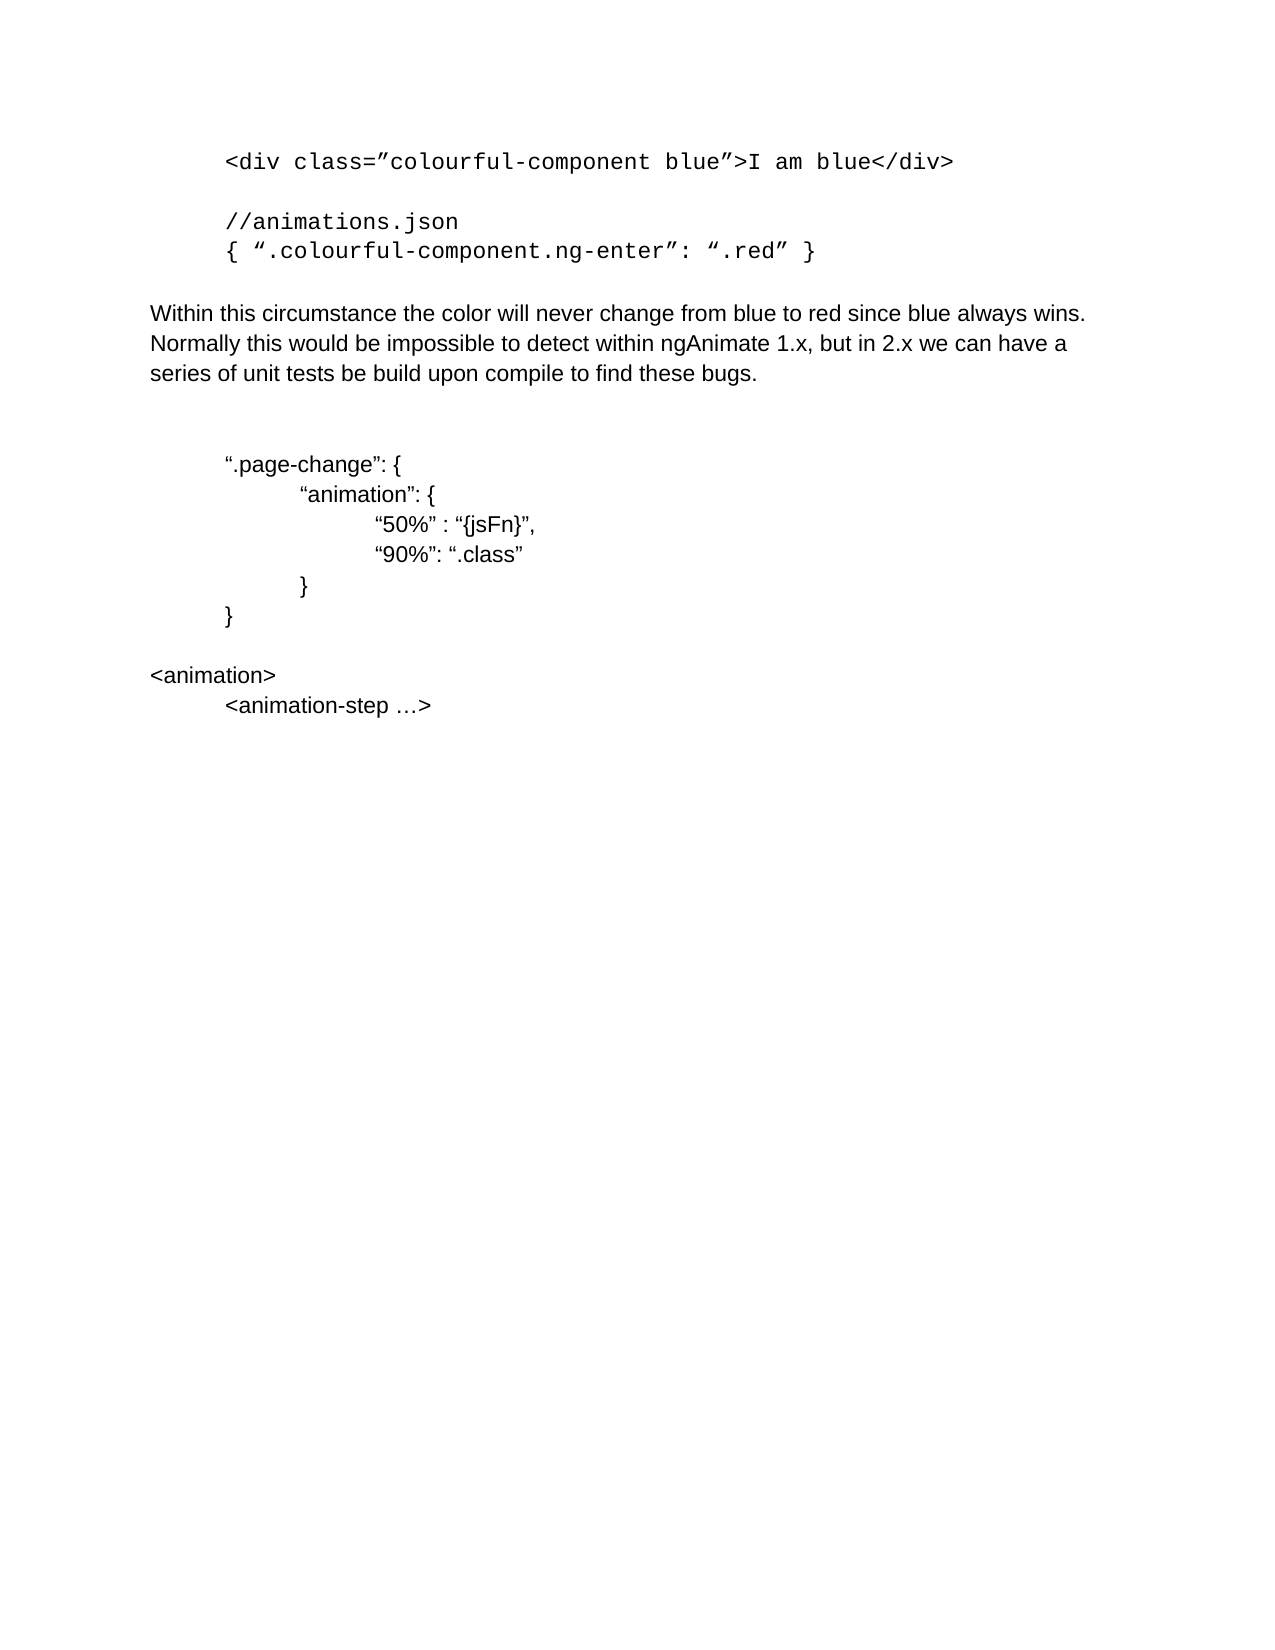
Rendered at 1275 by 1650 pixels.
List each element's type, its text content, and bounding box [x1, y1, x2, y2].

text <animation-step …> [150, 692, 1125, 719]
text { “.colourful-component.ng-enter”: “.red” } [150, 240, 1125, 266]
text } [150, 572, 1125, 598]
text <animation> [150, 662, 1125, 689]
text Within this circumstance the color will never change from blue to red since blue always wins. Normally this would be impossible to detect within ngAnimate 1.x, but in 2.x we can have a series of unit tests be build upon compile to find these bugs. [150, 300, 1125, 387]
text “50%” : “{jsFn}”, [150, 511, 1125, 538]
text //animations.json [150, 210, 1125, 236]
text <div class=”colourful-component blue”>I am blue</div> [150, 150, 1125, 176]
text “.page-change”: { [150, 451, 1125, 477]
text “90%”: “.class” [150, 541, 1125, 568]
text } [150, 602, 1125, 628]
text “animation”: { [150, 481, 1125, 507]
